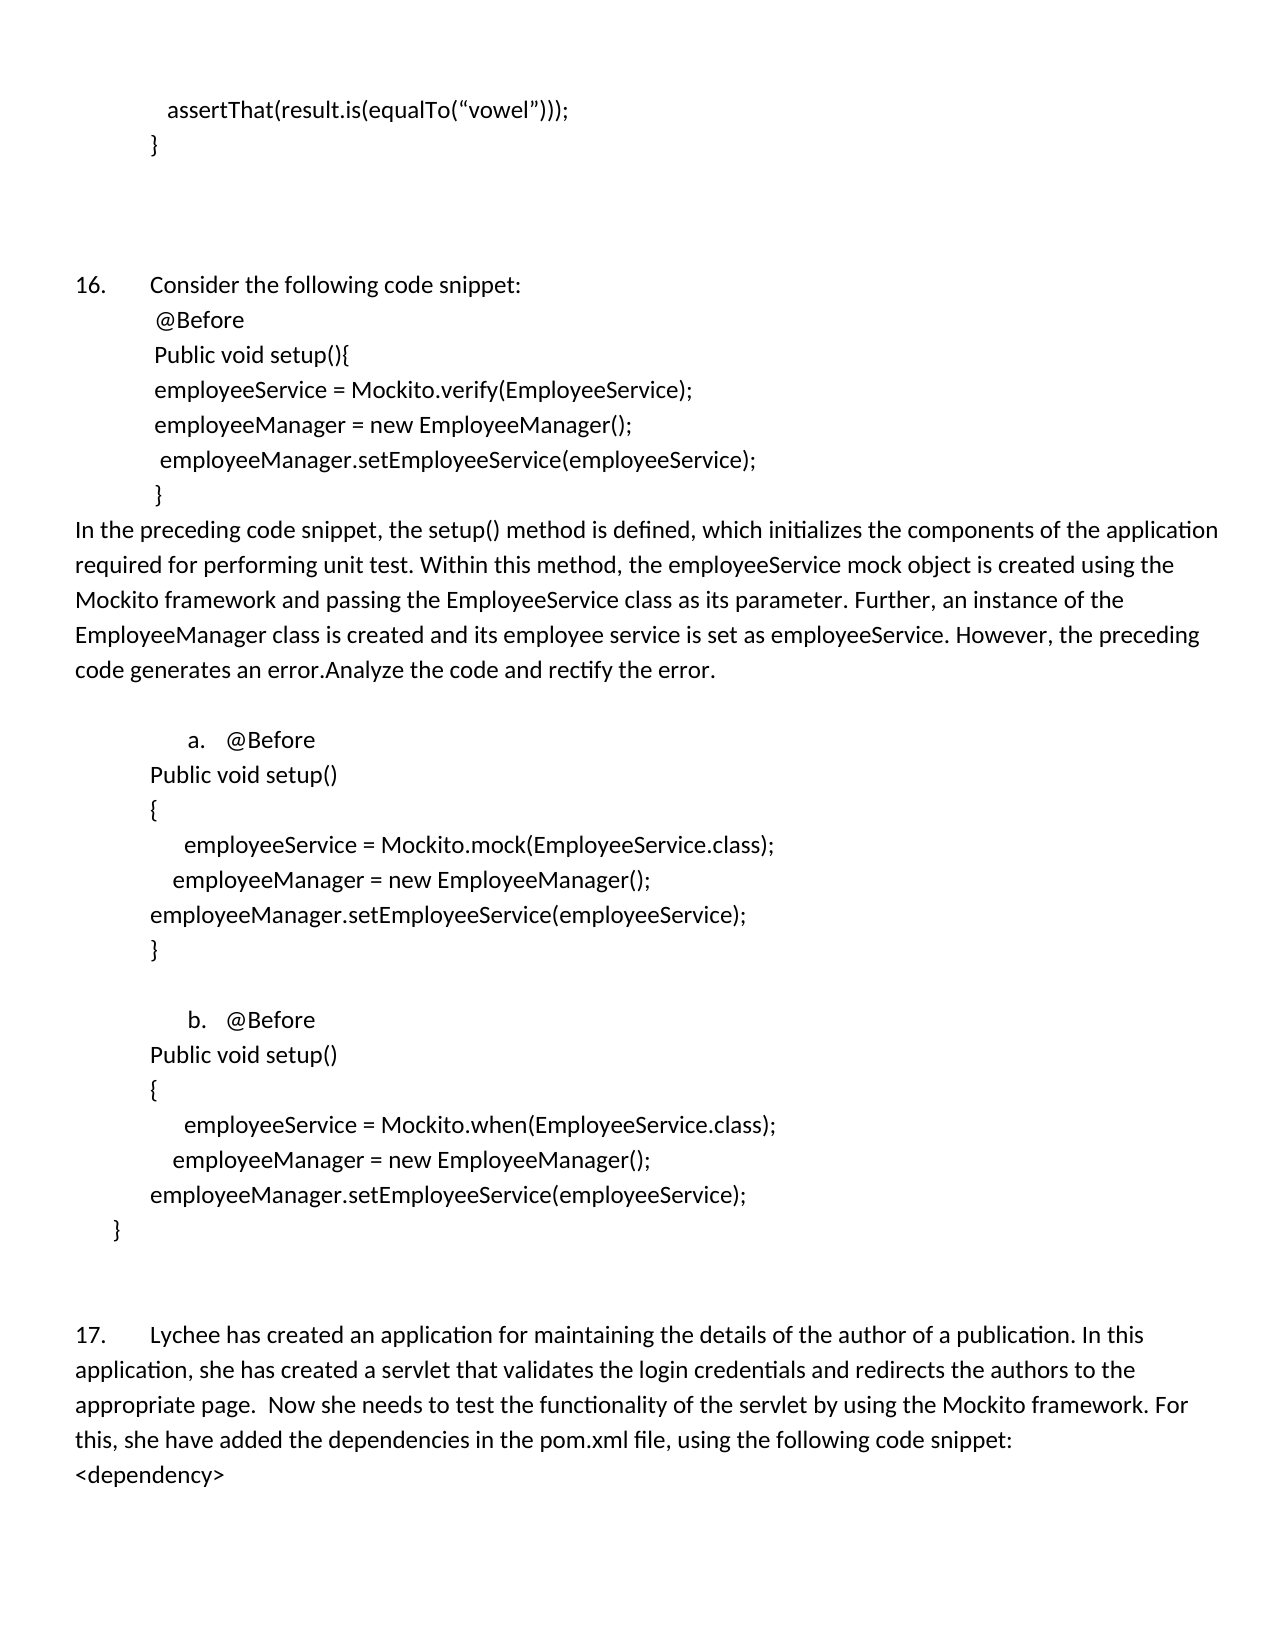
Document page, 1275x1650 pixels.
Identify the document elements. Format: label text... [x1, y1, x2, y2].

list employeeManager.setEmployeeService(employeeService); [75, 444, 1228, 474]
list employeeManager = new EmployeeManager(); [150, 864, 1228, 894]
list @Before [187, 1004, 1228, 1034]
list @Before [187, 724, 1228, 754]
list employeeManager = new EmployeeManager(); [150, 1144, 1228, 1174]
list @Before [75, 304, 1228, 334]
list } [112, 1214, 1228, 1244]
list 17. Lychee has created an application for maintaining the details of the author of a publication. In this application, she has created a servlet that validates the login credentials and redirects the authors to the appropriate page. Now she needs to test the functionality of the servlet by using the Mockito framework. For this, she have added the dependencies in the pom.xml file, using the following code snippet: [75, 1319, 1228, 1454]
list { [150, 794, 1228, 824]
list employeeManager.setEmployeeService(employeeService); [150, 1179, 1228, 1209]
list Public void setup() [150, 1039, 1228, 1069]
list Public void setup(){ [75, 339, 1228, 369]
list Public void setup() [150, 759, 1228, 789]
list assertThat(result.is(equalTo(“vowel”))); [150, 94, 1228, 124]
list In the preceding code snippet, the setup() method is defined, which initializes the components of the application required for performing unit test. Within this method, the employeeService mock object is created using the Mockito framework and passing the EmployeeService class as its parameter. Further, an instance of the EmployeeManager class is created and its employee service is set as employeeService. However, the preceding code generates an error.Analyze the code and rectify the error. [75, 514, 1228, 684]
list } [75, 479, 1228, 509]
list employeeService = Mockito.verify(EmployeeService); [75, 374, 1228, 404]
list employeeService = Mockito.when(EmployeeService.class); [150, 1109, 1228, 1139]
list } [150, 129, 1228, 159]
list { [150, 1074, 1228, 1104]
list employeeService = Mockito.mock(EmployeeService.class); [150, 829, 1228, 859]
list 16. Consider the following code snippet: [75, 269, 1228, 299]
list } [150, 934, 1228, 964]
list <dependency> [75, 1459, 1228, 1489]
list employeeManager = new EmployeeManager(); [75, 409, 1228, 439]
list employeeManager.setEmployeeService(employeeService); [150, 899, 1228, 929]
